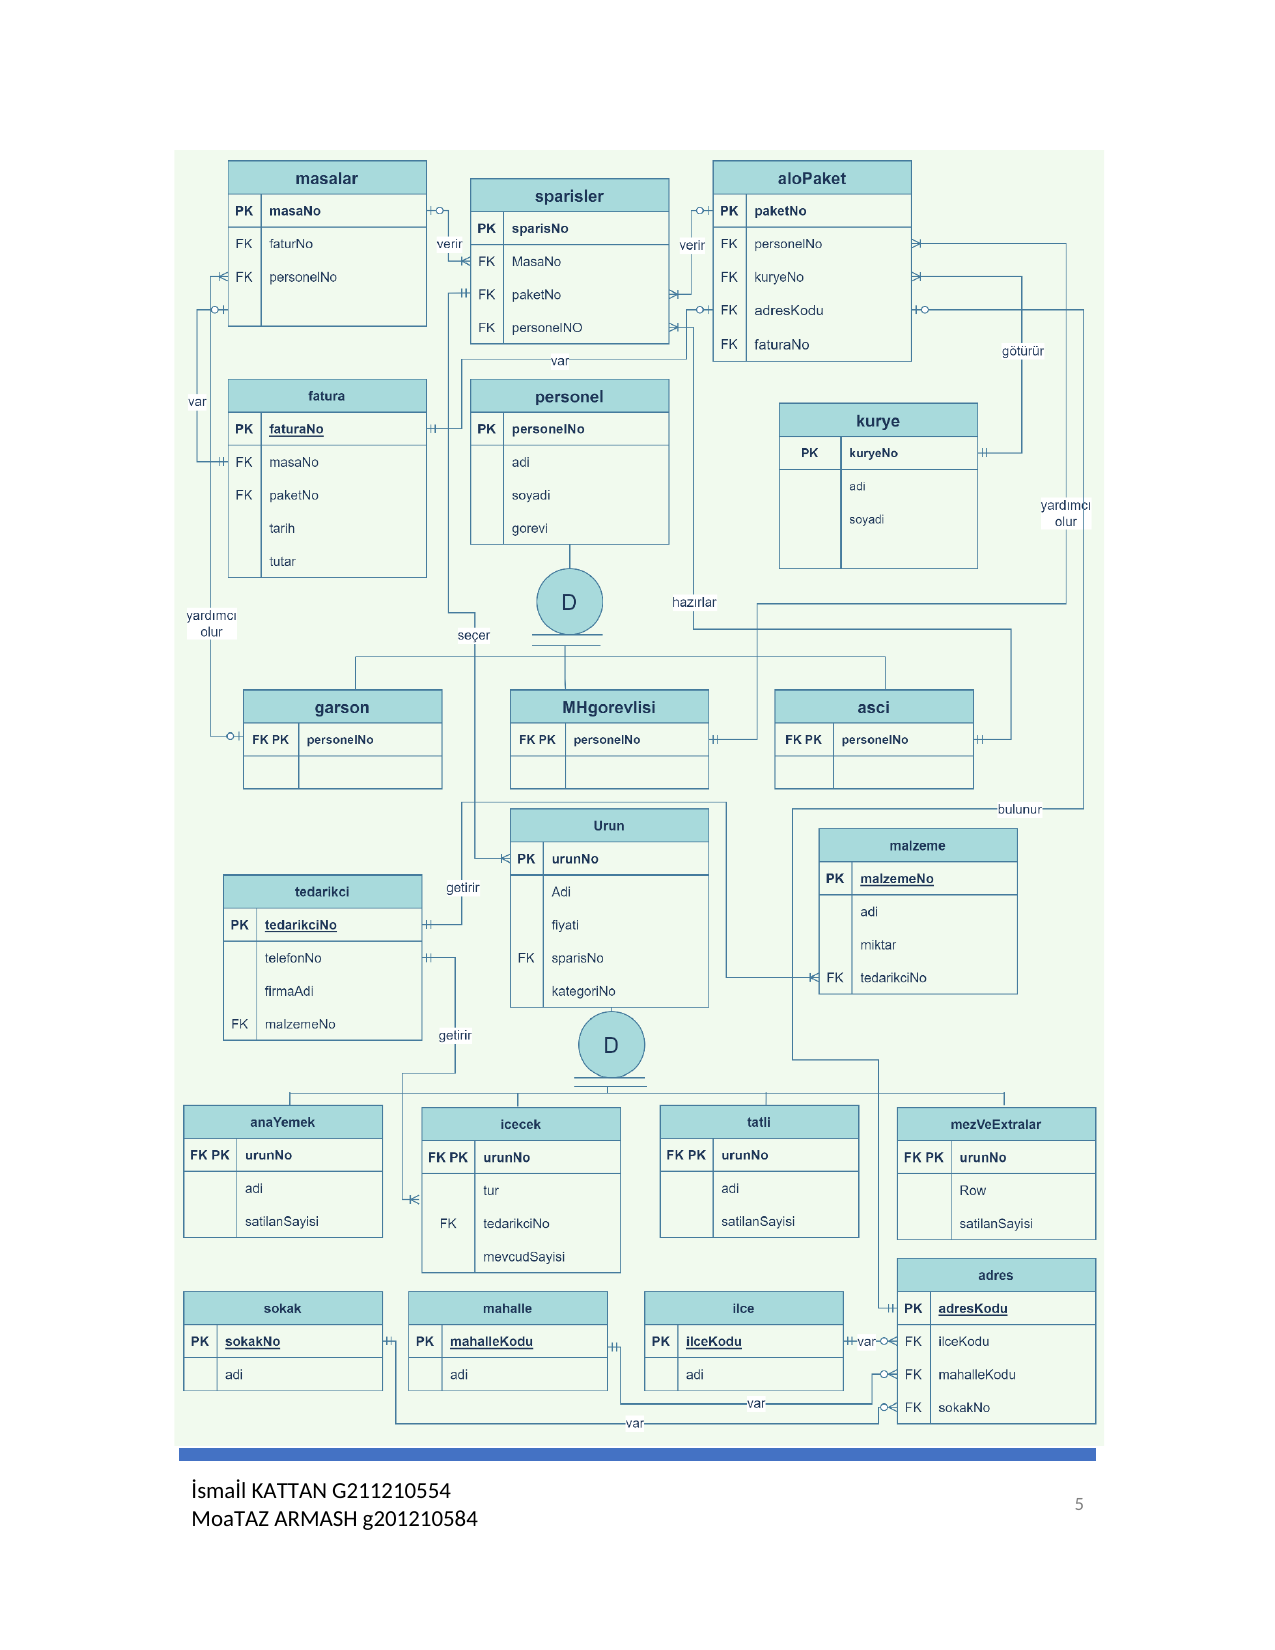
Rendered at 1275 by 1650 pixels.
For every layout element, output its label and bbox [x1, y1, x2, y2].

picture [172, 150, 1103, 1444]
